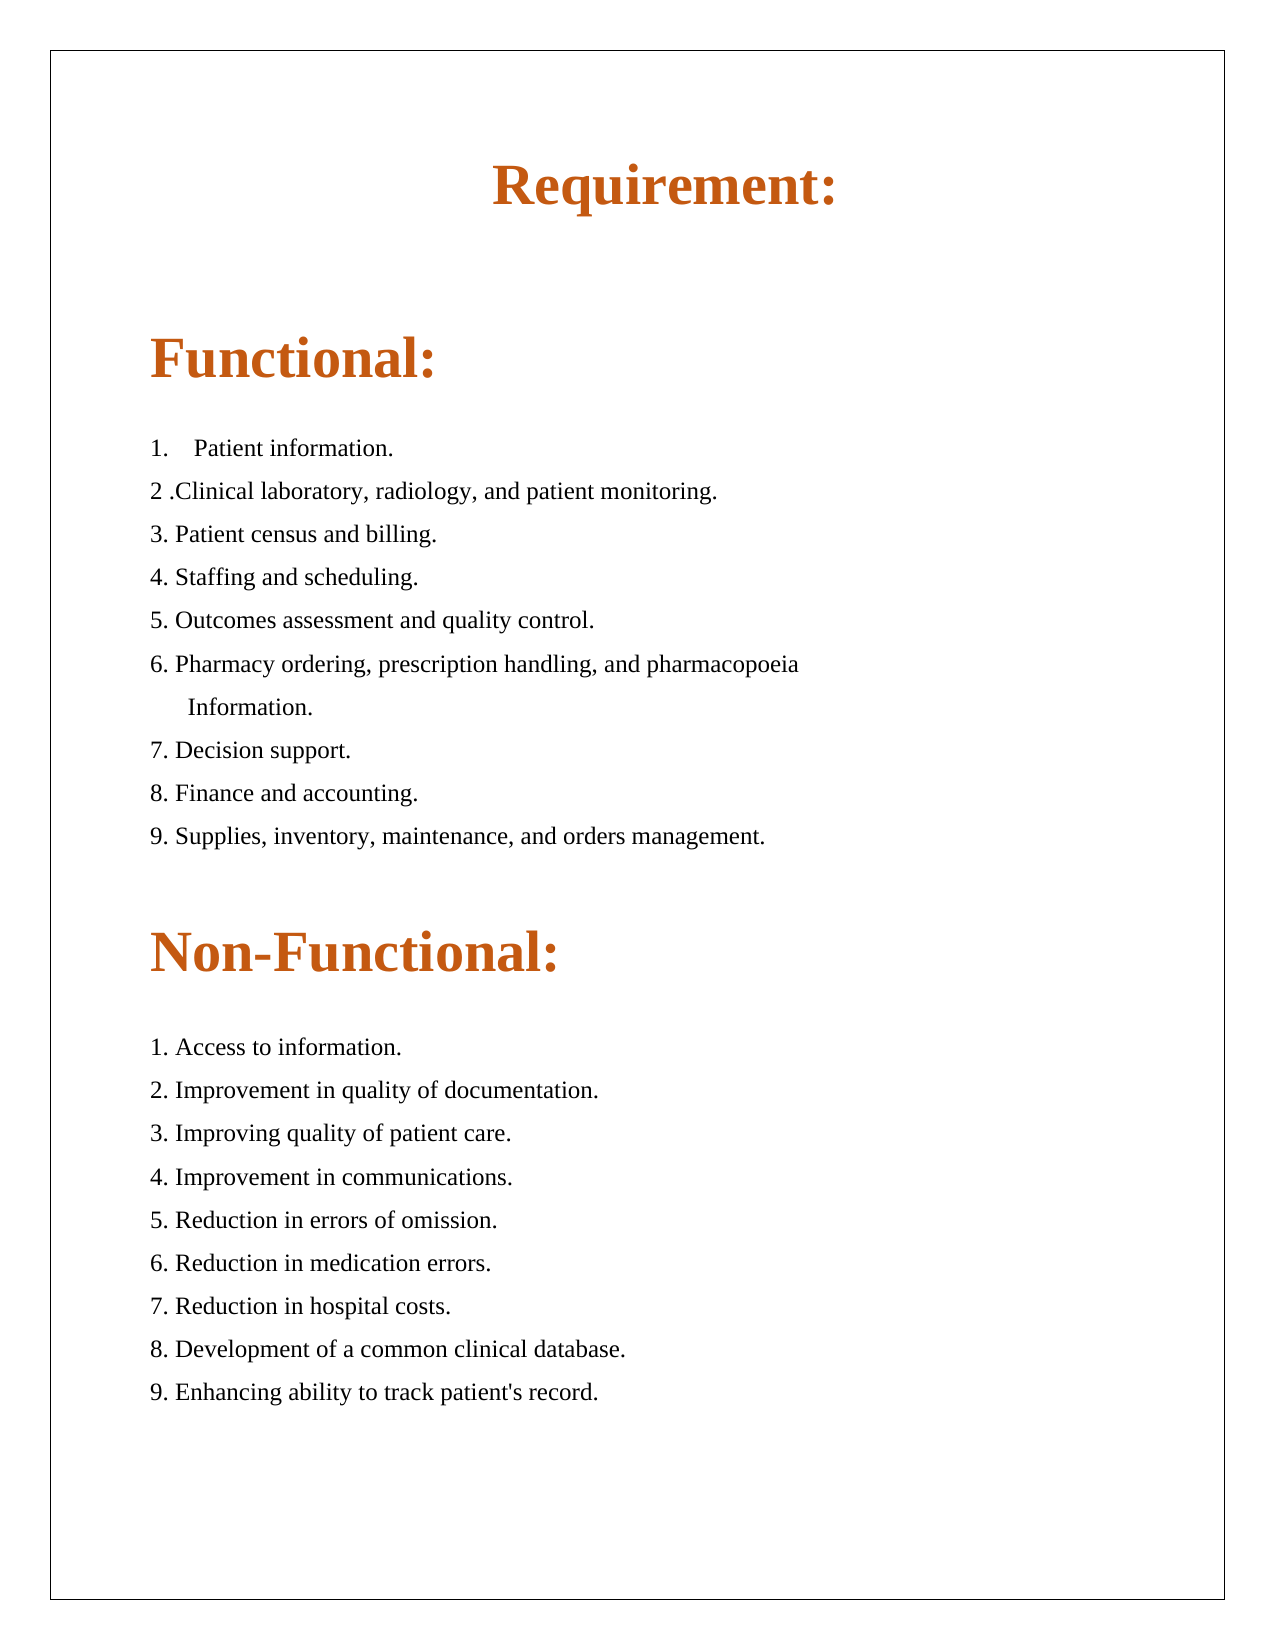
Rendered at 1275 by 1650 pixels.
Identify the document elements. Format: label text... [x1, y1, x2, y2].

text Information. [150, 692, 1125, 721]
text 1. Access to information. 2. Improvement in quality of documentation. 3. Improving quality of patient care. 4. Improvement in communications. 5. Reduction in errors of omission. 6. Reduction in medication errors. 7. Reduction in hospital costs. 8. Development of a common clinical database. 9. Enhancing ability to track patient's record. [150, 1032, 1125, 1406]
text Functional: [150, 323, 1125, 390]
subtitle Requirement: [150, 150, 1125, 217]
text 1. Patient information. [150, 433, 1125, 462]
text 2 .Clinical laboratory, radiology, and patient monitoring. 3. Patient census and billing. 4. Staffing and scheduling. 5. Outcomes assessment and quality control. 6. Pharmacy ordering, prescription handling, and pharmacopoeia [150, 476, 1125, 677]
text 8. Finance and accounting. [150, 778, 1125, 807]
text 9. Supplies, inventory, maintenance, and orders management. [150, 821, 1125, 850]
text 7. Decision support. [150, 735, 1125, 764]
text Non-Functional: [150, 917, 1125, 984]
